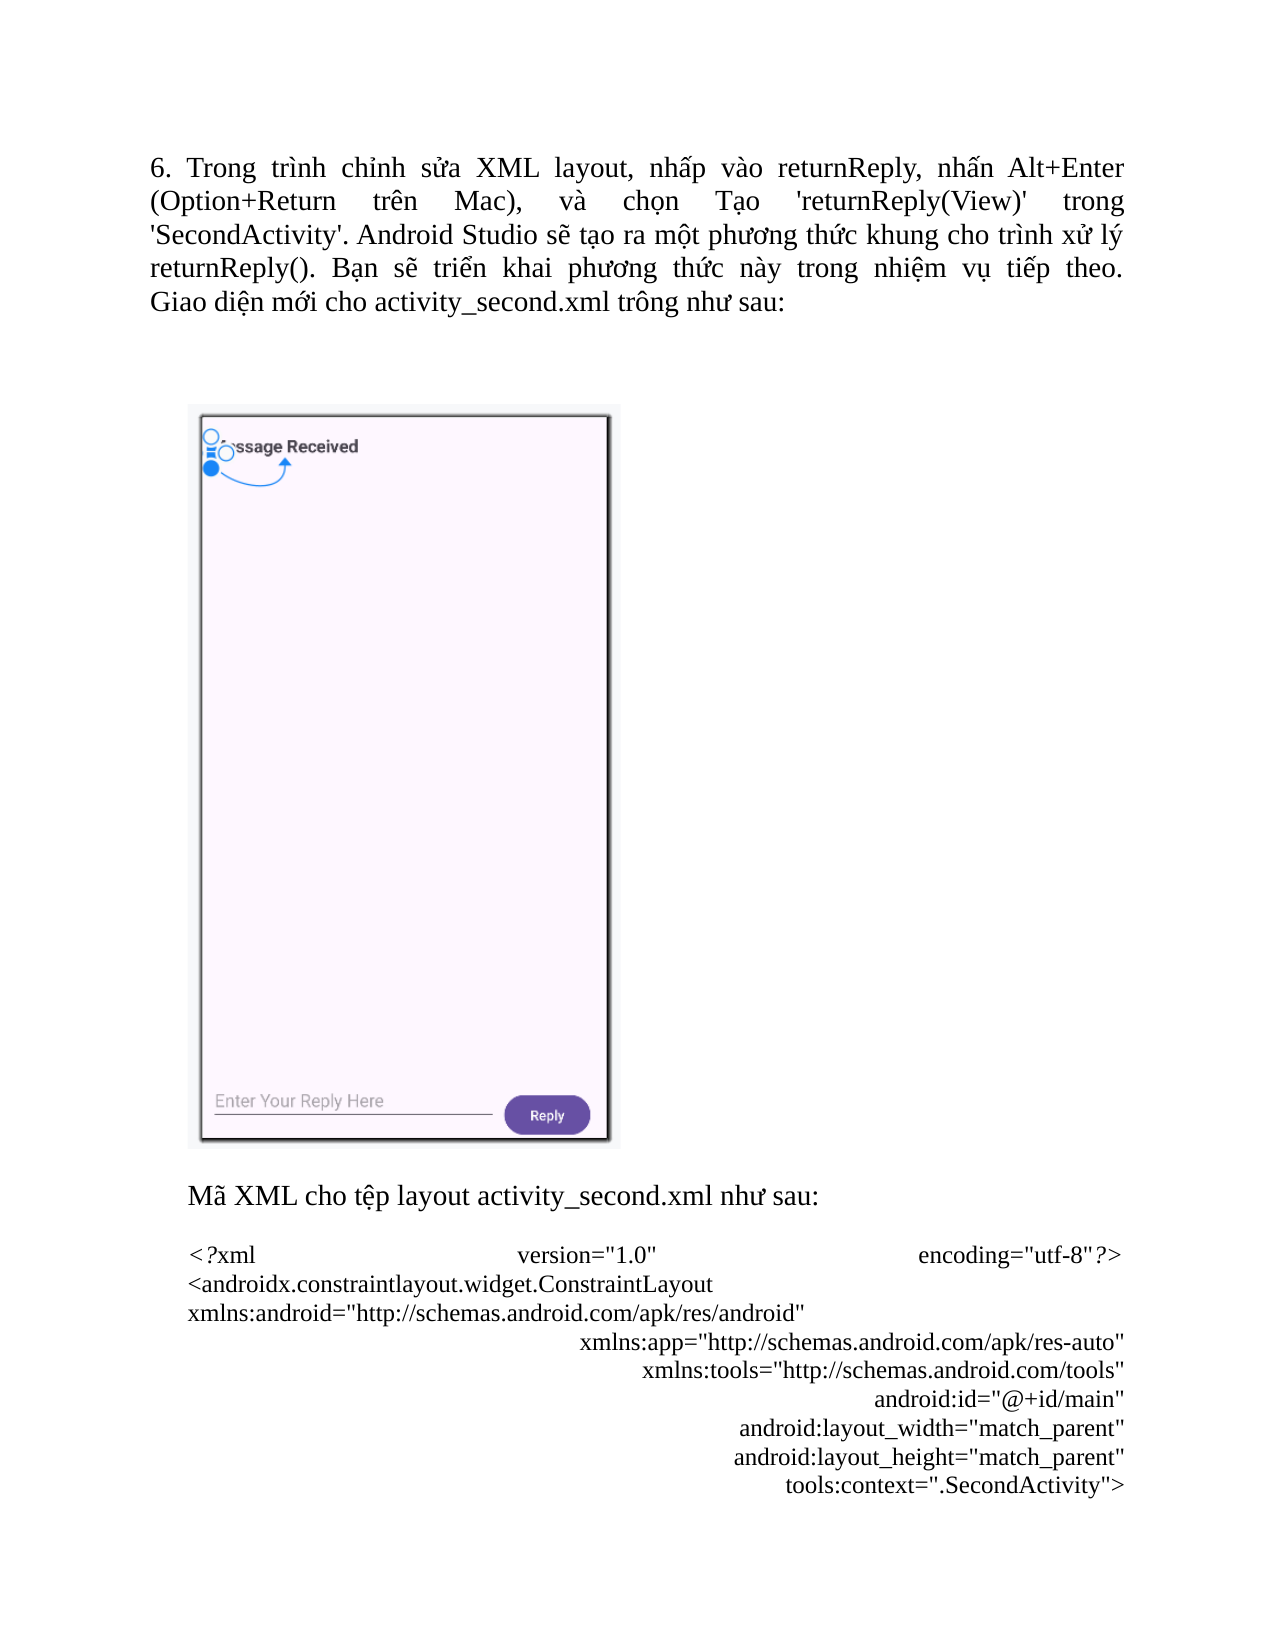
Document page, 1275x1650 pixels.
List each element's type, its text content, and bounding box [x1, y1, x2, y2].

text Mã XML cho tệp layout activity_second.xml như sau: [187, 1178, 1125, 1211]
picture [187, 404, 621, 1149]
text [187, 1240, 1125, 1499]
text 6. Trong trình chỉnh sửa XML layout, nhấp vào returnReply, nhấn Alt+Enter (Option+Return trên Mac), và chọn Tạo 'returnReply(View)' trong 'SecondActivity'. Android Studio sẽ tạo ra một phương thức khung cho trình xử lý returnReply(). Bạn sẽ triển khai phương thức này trong nhiệm vụ tiếp theo. Giao diện mới cho activity_second.xml trông như sau: [150, 150, 1125, 318]
